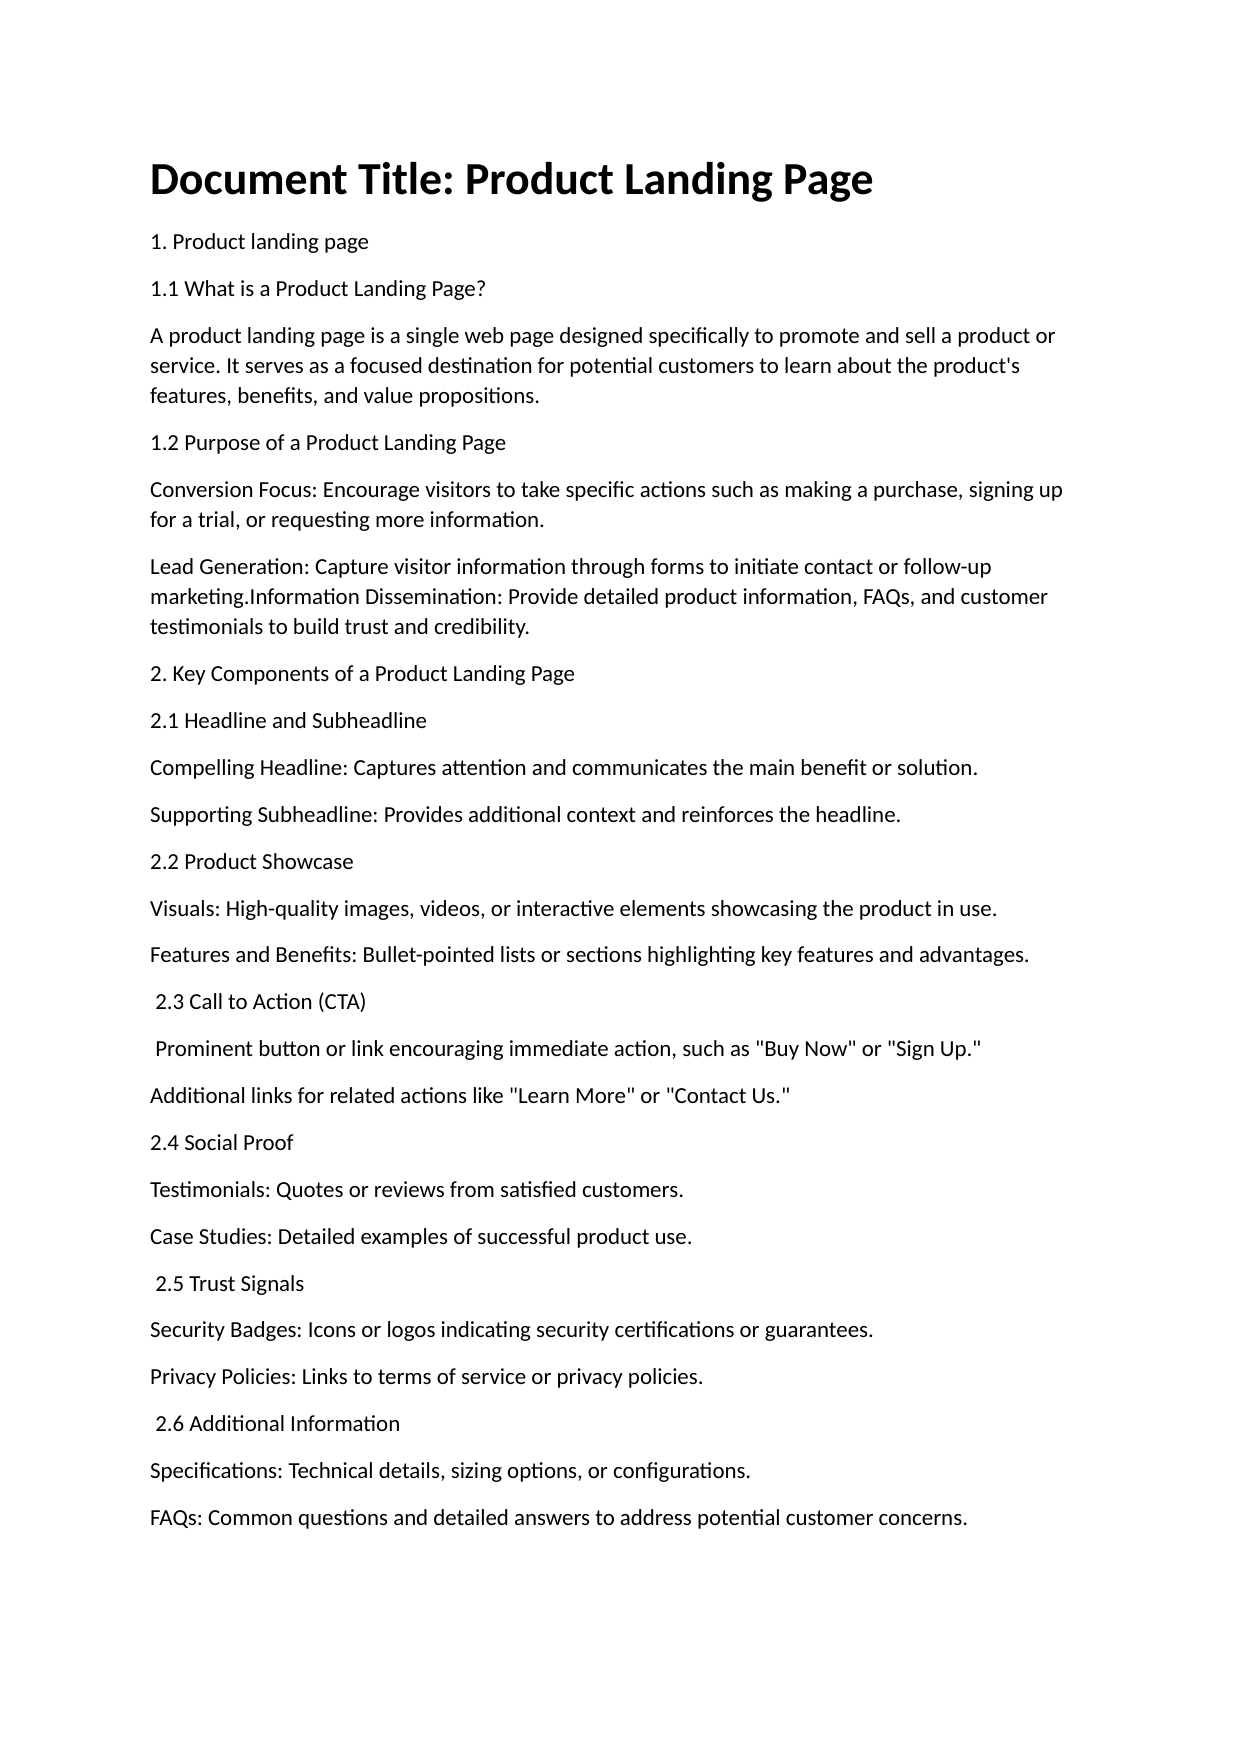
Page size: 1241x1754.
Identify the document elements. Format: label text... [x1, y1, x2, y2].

text A product landing page is a single web page designed specifically to promote and sell a product or service. It serves as a focused destination for potential customers to learn about the product's features, benefits, and value propositions. [150, 321, 1090, 409]
text Testimonials: Quotes or reviews from satisfied customers. [150, 1175, 1090, 1203]
text 2.6 Additional Information [150, 1409, 1090, 1437]
text 2.2 Product Showcase [150, 847, 1090, 875]
text Supporting Subheadline: Provides additional context and reinforces the headline. [150, 800, 1090, 828]
text Features and Benefits: Bullet-pointed lists or sections highlighting key features and advantages. [150, 941, 1090, 968]
text Lead Generation: Capture visitor information through forms to initiate contact or follow-up marketing.Information Dissemination: Provide detailed product information, FAQs, and customer testimonials to build trust and credibility. [150, 552, 1090, 640]
text Visuals: High-quality images, videos, or interactive elements showcasing the product in use. [150, 894, 1090, 922]
text Compelling Headline: Captures attention and communicates the main benefit or solution. [150, 753, 1090, 781]
text Security Badges: Icons or logos indicating security certifications or guarantees. [150, 1316, 1090, 1343]
text 2.4 Social Proof [150, 1128, 1090, 1156]
text 1. Product landing page [150, 227, 1090, 255]
text Conversion Focus: Encourage visitors to take specific actions such as making a purchase, signing up for a trial, or requesting more information. [150, 475, 1090, 533]
text FAQs: Common questions and detailed answers to address potential customer concerns. [150, 1503, 1090, 1531]
text 2. Key Components of a Product Landing Page [150, 659, 1090, 687]
text 2.1 Headline and Subheadline [150, 706, 1090, 734]
text Additional links for related actions like "Learn More" or "Contact Us." [150, 1081, 1090, 1109]
text Document Title: Product Landing Page [150, 150, 1090, 206]
text 2.3 Call to Action (CTA) [150, 987, 1090, 1015]
text 2.5 Trust Signals [150, 1269, 1090, 1297]
text Case Studies: Detailed examples of successful product use. [150, 1222, 1090, 1250]
text Prominent button or link encouraging immediate action, such as "Buy Now" or "Sign Up." [150, 1034, 1090, 1062]
text Specifications: Technical details, sizing options, or configurations. [150, 1456, 1090, 1484]
text 1.1 What is a Product Landing Page? [150, 274, 1090, 302]
text 1.2 Purpose of a Product Landing Page [150, 428, 1090, 456]
text Privacy Policies: Links to terms of service or privacy policies. [150, 1362, 1090, 1390]
